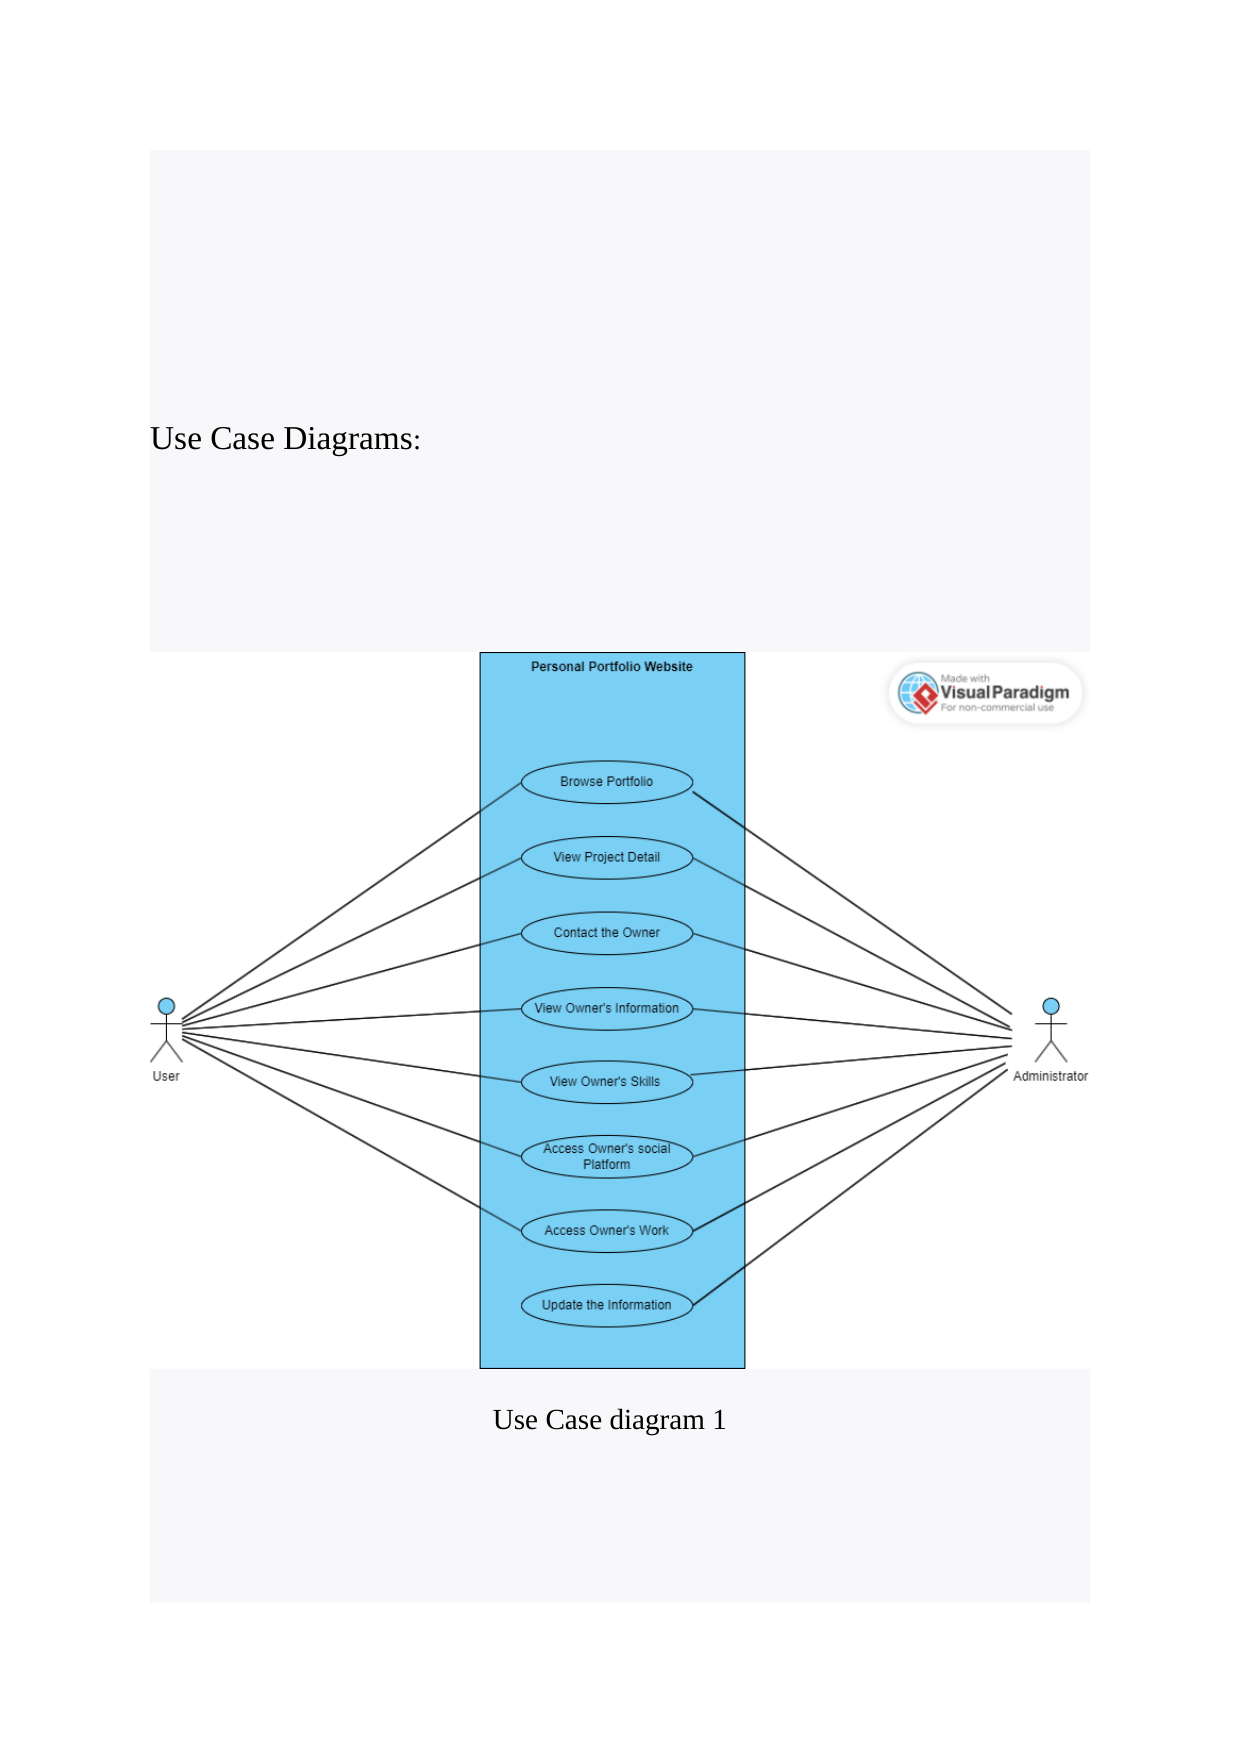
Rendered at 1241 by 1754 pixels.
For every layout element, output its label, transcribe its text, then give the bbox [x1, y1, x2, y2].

text Use Case Diagrams: [150, 418, 1090, 457]
picture [150, 652, 1091, 1369]
text Use Case diagram 1 [150, 1402, 1090, 1436]
